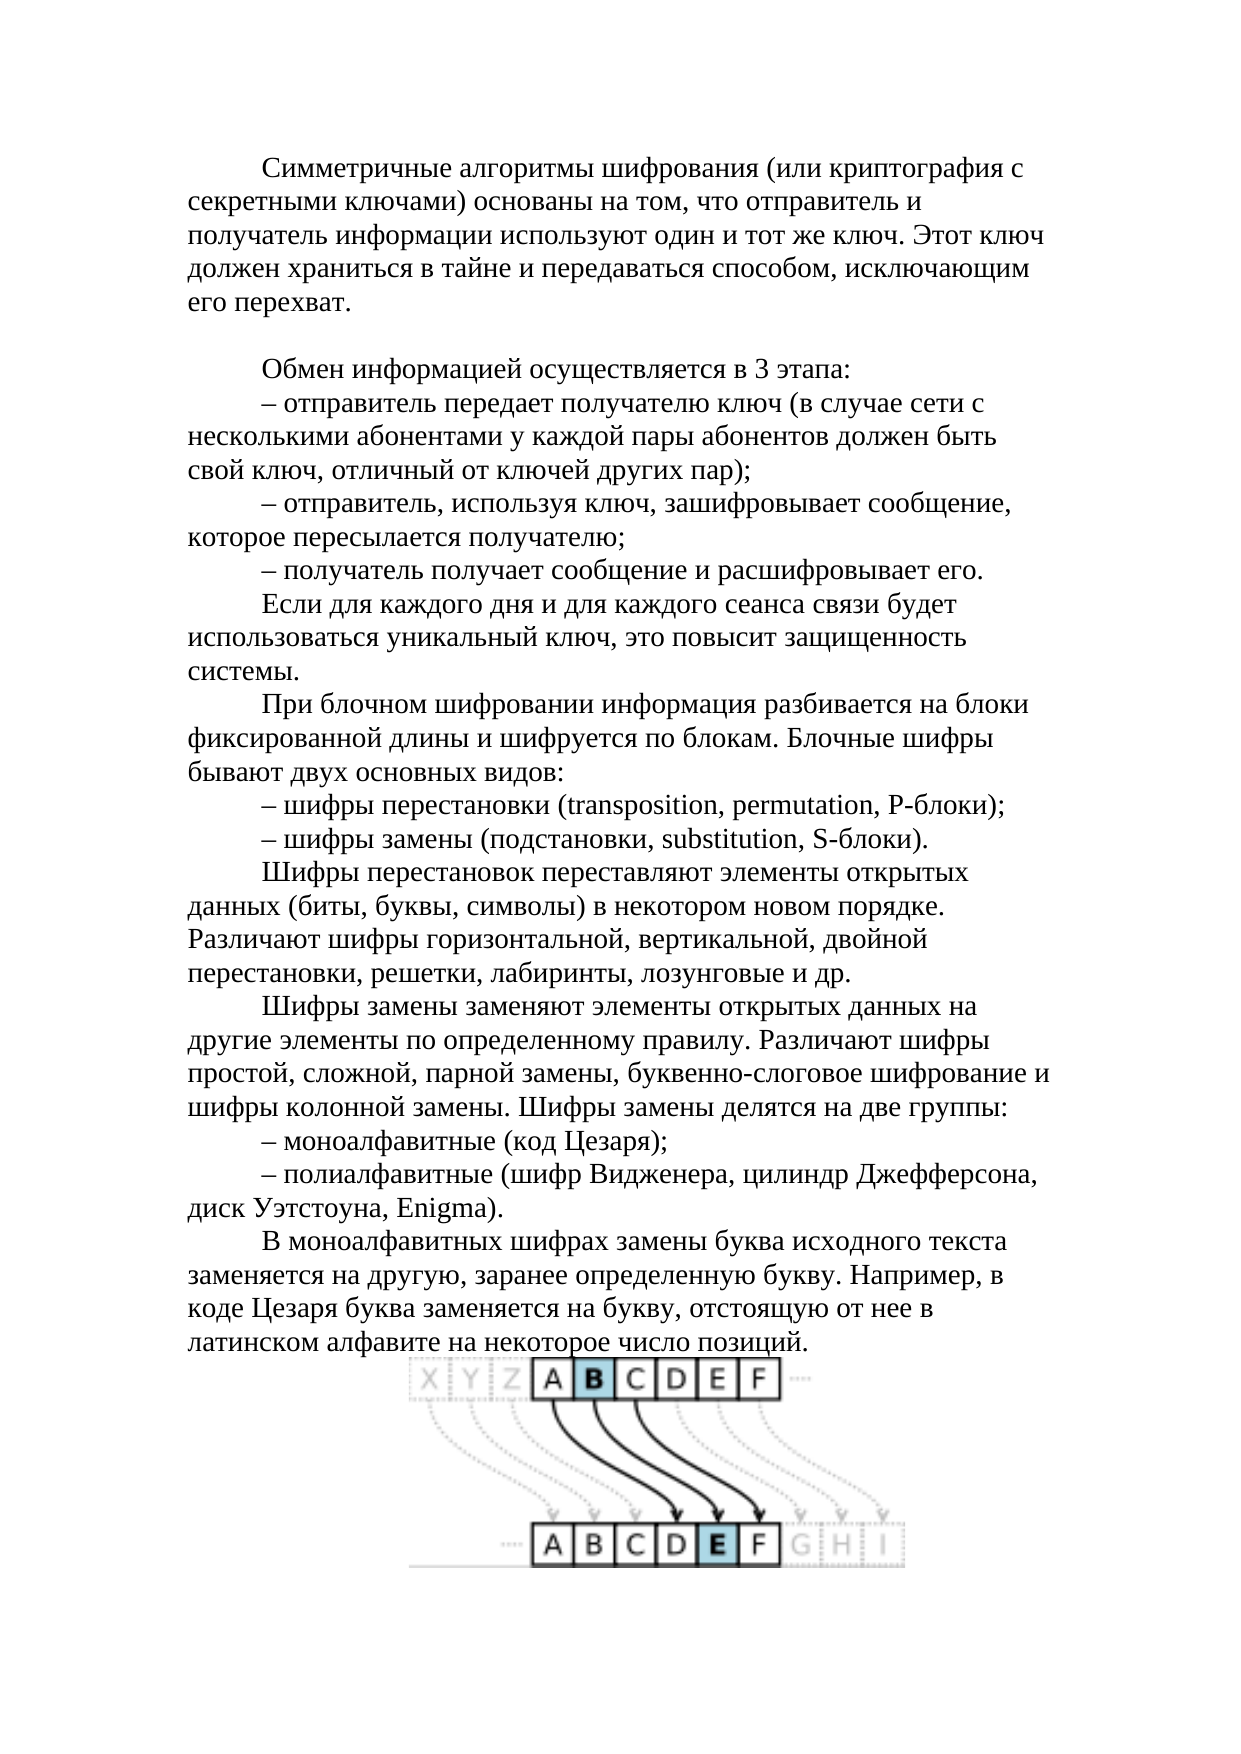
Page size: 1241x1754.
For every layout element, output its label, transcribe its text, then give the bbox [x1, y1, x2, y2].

text При блочном шифровании информация разбивается на блоки фиксированной длины и шифруется по блокам. Блочные шифры бывают двух основных видов: [187, 687, 1053, 787]
text – шифры перестановки (transposition, permutation, P-блоки); [187, 787, 1053, 821]
text Если для каждого дня и для каждого сеанса связи будет использоваться уникальный ключ, это повысит защищенность системы. [187, 586, 1053, 687]
text – отправитель, используя ключ, зашифровывает сообщение, которое пересылается получателю; [187, 485, 1053, 552]
text – моноалфавитные (код Цезаря); [187, 1123, 1053, 1156]
text – получатель получает сообщение и расшифровывает его. [187, 552, 1053, 586]
text Обмен информацией осуществляется в 3 этапа: [187, 351, 1053, 385]
picture [408, 1357, 906, 1568]
text Шифры перестановок переставляют элементы открытых данных (биты, буквы, символы) в некотором новом порядке. Различают шифры горизонтальной, вертикальной, двойной перестановки, решетки, лабиринты, лозунговые и др. [187, 854, 1053, 988]
text – полиалфавитные (шифр Видженера, цилиндр Джефферсона, диск Уэтстоуна, Enigma). [187, 1156, 1053, 1223]
text Симметричные алгоритмы шифрования (или криптография с секретными ключами) основаны на том, что отправитель и получатель информации используют один и тот же ключ. Этот ключ должен храниться в тайне и передаваться способом, исключающим его перехват. [187, 150, 1053, 318]
text Шифры замены заменяют элементы открытых данных на другие элементы по определенному правилу. Различают шифры простой, сложной, парной замены, буквенно-слоговое шифрование и шифры колонной замены. Шифры замены делятся на две группы: [187, 988, 1053, 1123]
text В моноалфавитных шифрах замены буква исходного текста заменяется на другую, заранее определенную букву. Например, в коде Цезаря буква заменяется на букву, отстоящую от нее в латинском алфавите на некоторое число позиций. [187, 1223, 1053, 1357]
text – шифры замены (подстановки, substitution, S-блоки). [187, 821, 1053, 854]
text – отправитель передает получателю ключ (в случае сети с несколькими абонентами у каждой пары абонентов должен быть свой ключ, отличный от ключей других пар); [187, 385, 1053, 485]
